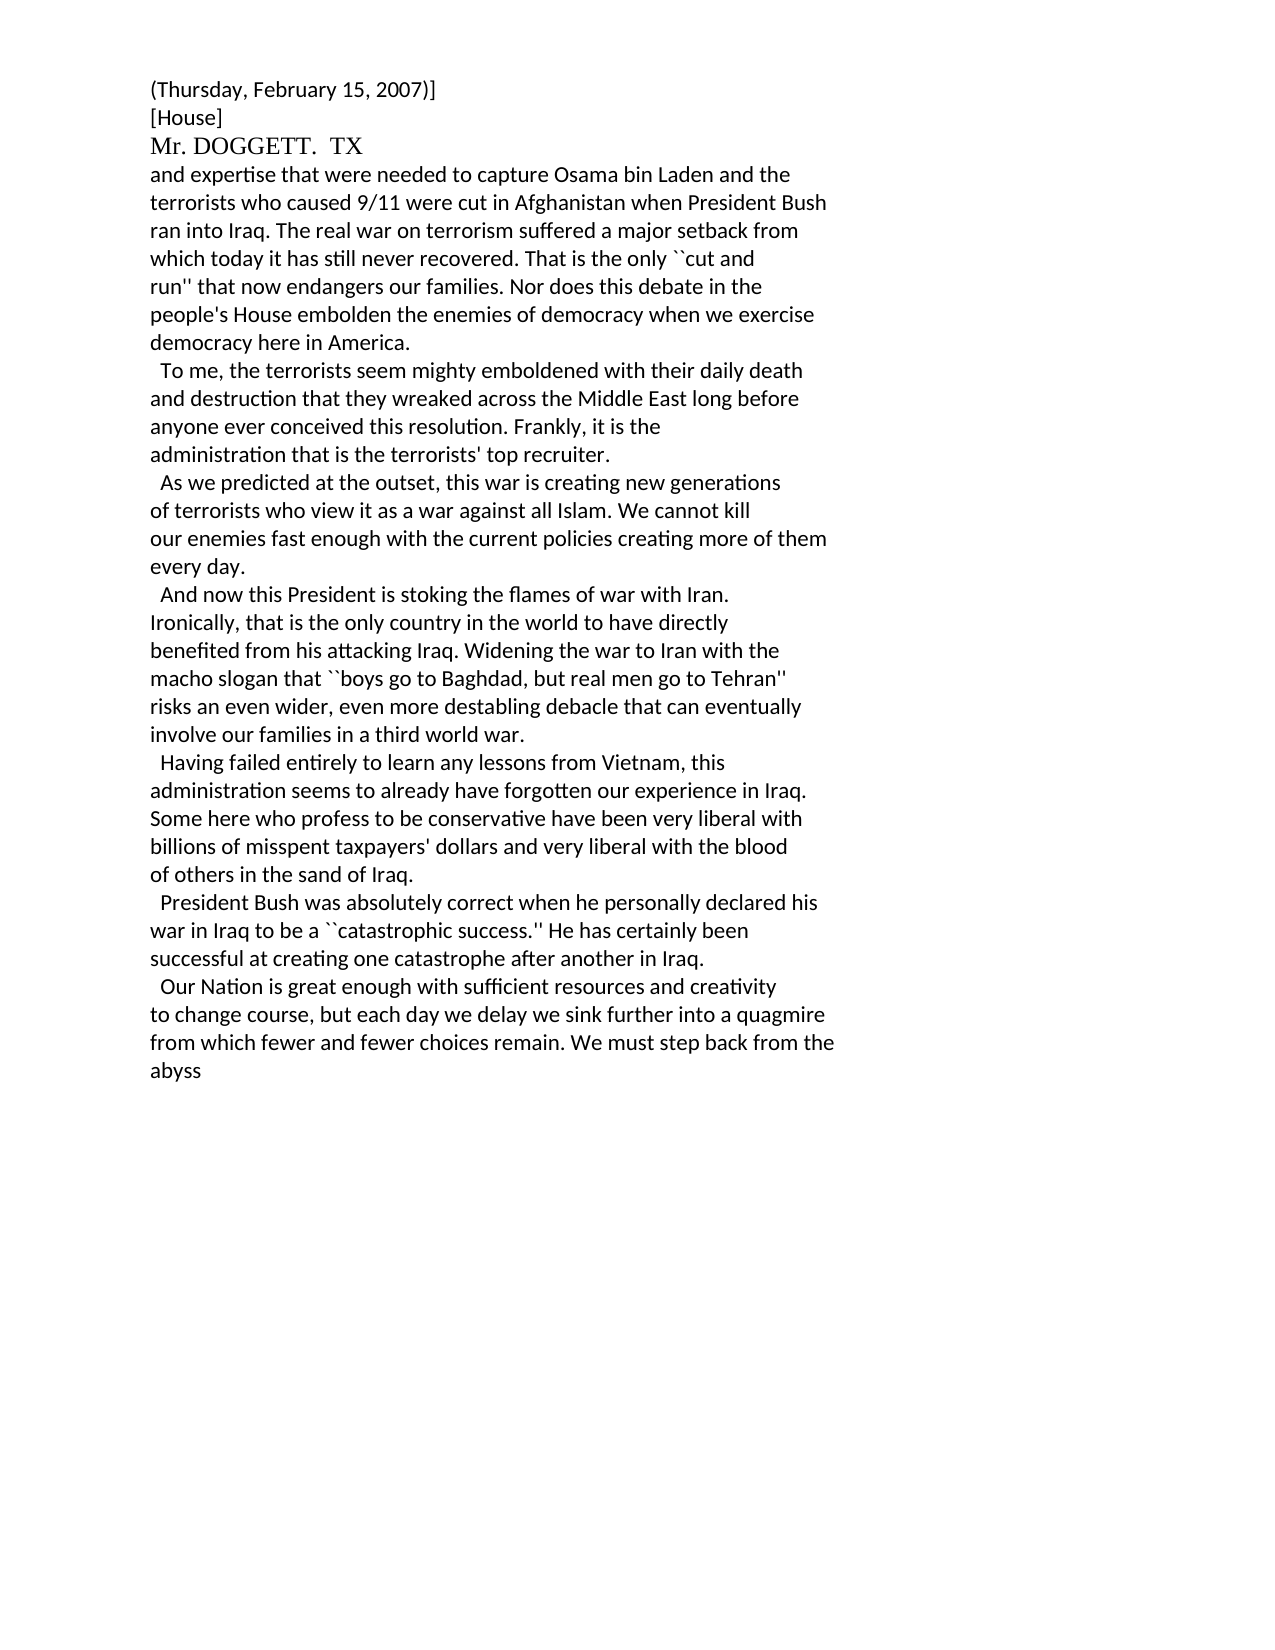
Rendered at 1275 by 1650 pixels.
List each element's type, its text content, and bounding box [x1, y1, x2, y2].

text Some here who profess to be conservative have been very liberal with [150, 804, 1125, 832]
text administration that is the terrorists' top recruiter. [150, 440, 1125, 468]
text democracy here in America. [150, 328, 1125, 356]
text And now this President is stoking the flames of war with Iran. [150, 580, 1125, 608]
text Our Nation is great enough with sufficient resources and creativity [150, 972, 1125, 1000]
text and expertise that were needed to capture Osama bin Laden and the [150, 160, 1125, 188]
text successful at creating one catastrophe after another in Iraq. [150, 944, 1125, 972]
text administration seems to already have forgotten our experience in Iraq. [150, 776, 1125, 804]
text macho slogan that ``boys go to Baghdad, but real men go to Tehran'' [150, 664, 1125, 692]
text to change course, but each day we delay we sink further into a quagmire [150, 1000, 1125, 1028]
text run'' that now endangers our families. Nor does this debate in the [150, 272, 1125, 300]
text our enemies fast enough with the current policies creating more of them [150, 524, 1125, 552]
text As we predicted at the outset, this war is creating new generations [150, 468, 1125, 496]
text and destruction that they wreaked across the Middle East long before [150, 384, 1125, 412]
text benefited from his attacking Iraq. Widening the war to Iran with the [150, 636, 1125, 664]
text every day. [150, 552, 1125, 580]
text from which fewer and fewer choices remain. We must step back from the [150, 1028, 1125, 1056]
text abyss [150, 1056, 1125, 1084]
text involve our families in a third world war. [150, 720, 1125, 748]
text President Bush was absolutely correct when he personally declared his [150, 888, 1125, 916]
text war in Iraq to be a ``catastrophic success.'' He has certainly been [150, 916, 1125, 944]
text To me, the terrorists seem mighty emboldened with their daily death [150, 356, 1125, 384]
text billions of misspent taxpayers' dollars and very liberal with the blood [150, 832, 1125, 860]
text Ironically, that is the only country in the world to have directly [150, 608, 1125, 636]
text Having failed entirely to learn any lessons from Vietnam, this [150, 748, 1125, 776]
text risks an even wider, even more destabling debacle that can eventually [150, 692, 1125, 720]
text people's House embolden the enemies of democracy when we exercise [150, 300, 1125, 328]
text anyone ever conceived this resolution. Frankly, it is the [150, 412, 1125, 440]
text ran into Iraq. The real war on terrorism suffered a major setback from [150, 216, 1125, 244]
text terrorists who caused 9/11 were cut in Afghanistan when President Bush [150, 188, 1125, 216]
text of others in the sand of Iraq. [150, 860, 1125, 888]
text which today it has still never recovered. That is the only ``cut and [150, 244, 1125, 272]
text of terrorists who view it as a war against all Islam. We cannot kill [150, 496, 1125, 524]
